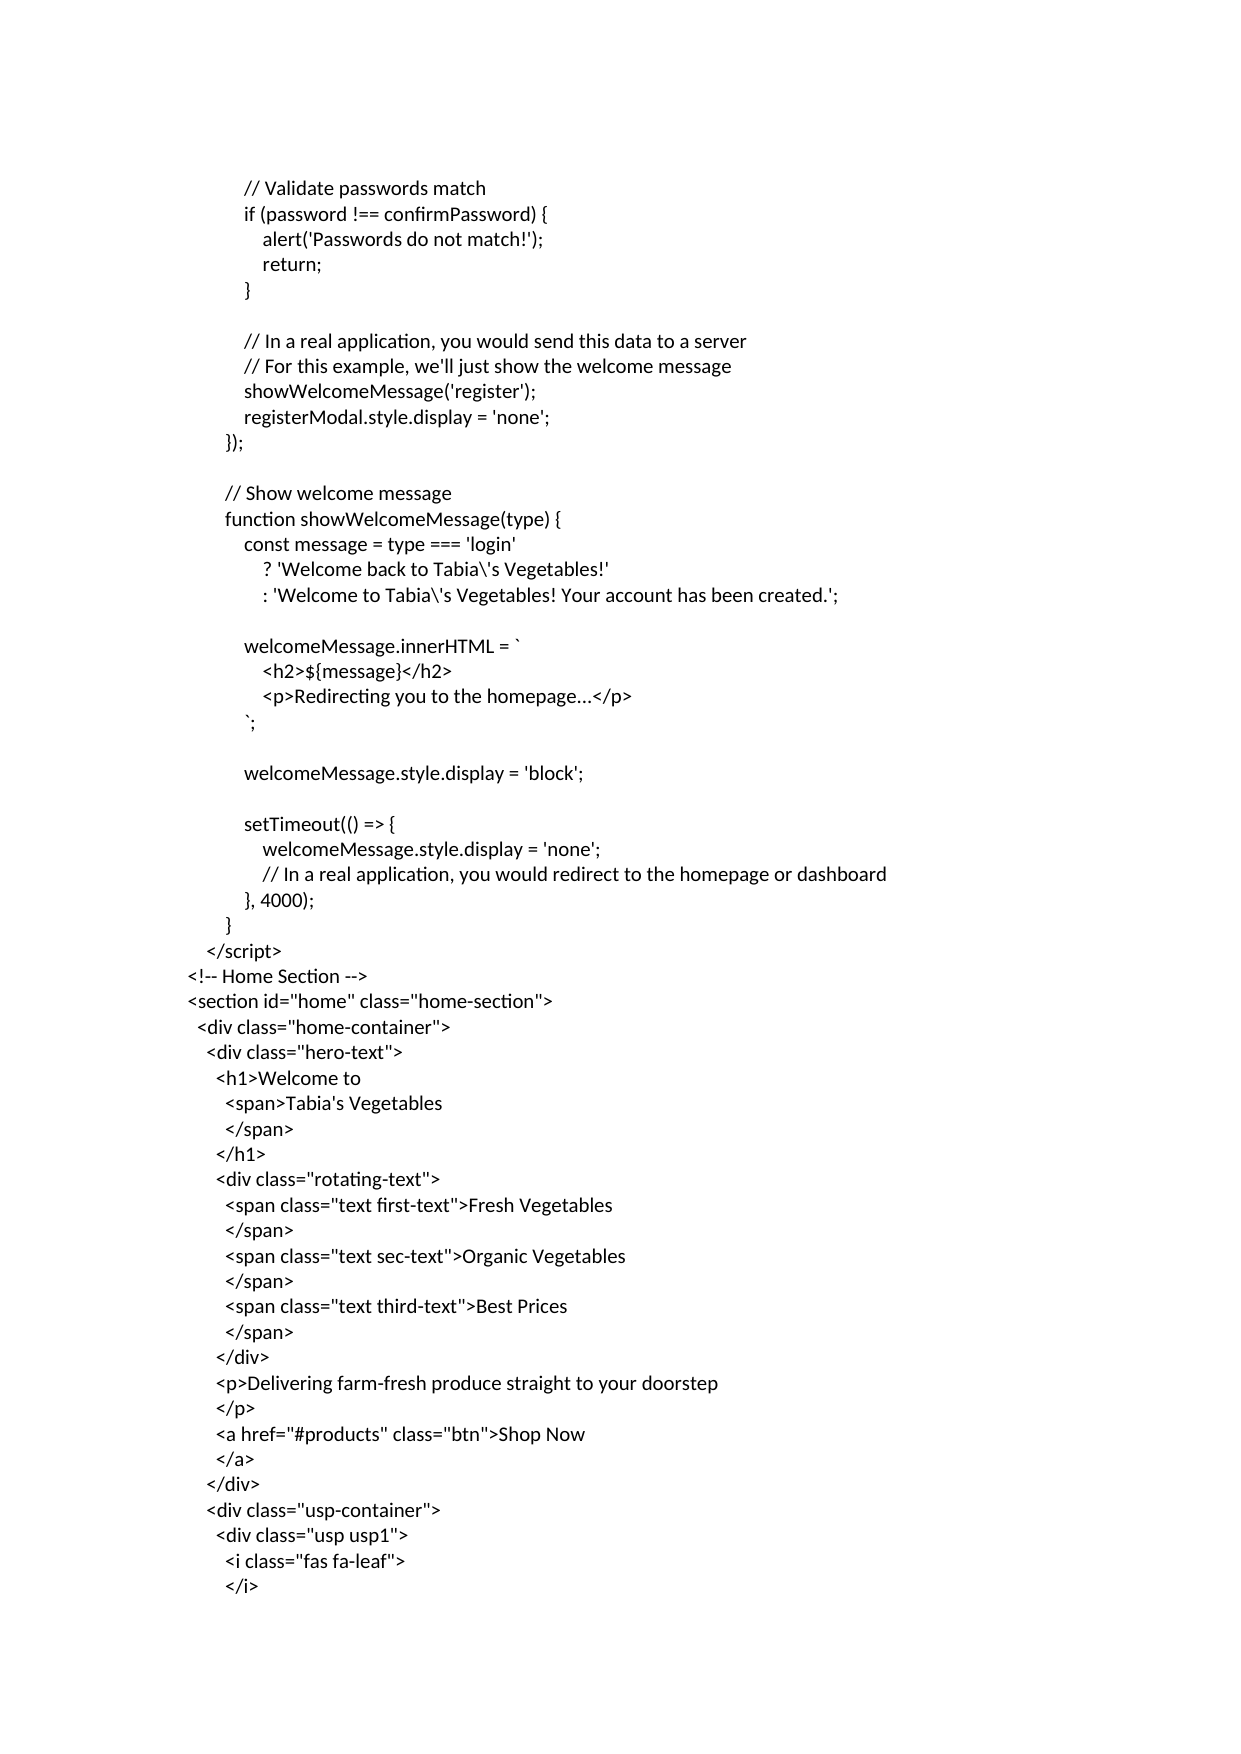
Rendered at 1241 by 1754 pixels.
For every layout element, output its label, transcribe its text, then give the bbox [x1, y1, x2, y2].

text <section id="home" class="home-section"> [187, 989, 1053, 1014]
text // For this example, we'll just show the welcome message [187, 353, 1053, 379]
text <div class="home-container"> [187, 1014, 1053, 1039]
text <a href="#products" class="btn">Shop Now [187, 1421, 1053, 1446]
text setTimeout(() => { [187, 811, 1053, 836]
text <!-- Home Section --> [187, 963, 1053, 989]
text } [187, 277, 1053, 302]
text ? 'Welcome back to Tabia\'s Vegetables!' [187, 557, 1053, 582]
text // In a real application, you would send this data to a server [187, 328, 1053, 353]
text </a> [187, 1446, 1053, 1472]
text welcomeMessage.style.display = 'none'; [187, 836, 1053, 862]
text </script> [187, 938, 1053, 963]
text const message = type === 'login' [187, 531, 1053, 557]
text <span class="text third-text">Best Prices [187, 1294, 1053, 1319]
text <div class="hero-text"> [187, 1039, 1053, 1065]
text }); [187, 429, 1053, 455]
text </span> [187, 1319, 1053, 1344]
text </span> [187, 1217, 1053, 1243]
text </div> [187, 1472, 1053, 1497]
text function showWelcomeMessage(type) { [187, 506, 1053, 531]
text </div> [187, 1344, 1053, 1370]
text // In a real application, you would redirect to the homepage or dashboard [187, 862, 1053, 887]
text <i class="fas fa-leaf"> [187, 1548, 1053, 1573]
text }, 4000); [187, 887, 1053, 912]
text <h2>${message}</h2> [187, 658, 1053, 684]
text showWelcomeMessage('register'); [187, 379, 1053, 404]
text </span> [187, 1268, 1053, 1294]
text <span>Tabia's Vegetables [187, 1090, 1053, 1116]
text <p>Delivering farm-fresh produce straight to your doorstep [187, 1370, 1053, 1395]
text </p> [187, 1395, 1053, 1421]
text // Show welcome message [187, 480, 1053, 506]
text } [187, 912, 1053, 938]
text <div class="usp usp1"> [187, 1522, 1053, 1548]
text registerModal.style.display = 'none'; [187, 404, 1053, 429]
text </span> [187, 1116, 1053, 1141]
text `; [187, 709, 1053, 734]
text welcomeMessage.innerHTML = ` [187, 633, 1053, 658]
text </i> [187, 1573, 1053, 1599]
text <div class="rotating-text"> [187, 1167, 1053, 1192]
text return; [187, 252, 1053, 277]
text if (password !== confirmPassword) { [187, 201, 1053, 226]
text <div class="usp-container"> [187, 1497, 1053, 1522]
text alert('Passwords do not match!'); [187, 226, 1053, 252]
text : 'Welcome to Tabia\'s Vegetables! Your account has been created.'; [187, 582, 1053, 607]
text <h1>Welcome to [187, 1065, 1053, 1090]
text <span class="text first-text">Fresh Vegetables [187, 1192, 1053, 1217]
text <p>Redirecting you to the homepage...</p> [187, 684, 1053, 709]
text </h1> [187, 1141, 1053, 1167]
text welcomeMessage.style.display = 'block'; [187, 760, 1053, 785]
text <span class="text sec-text">Organic Vegetables [187, 1243, 1053, 1268]
text // Validate passwords match [187, 175, 1053, 201]
